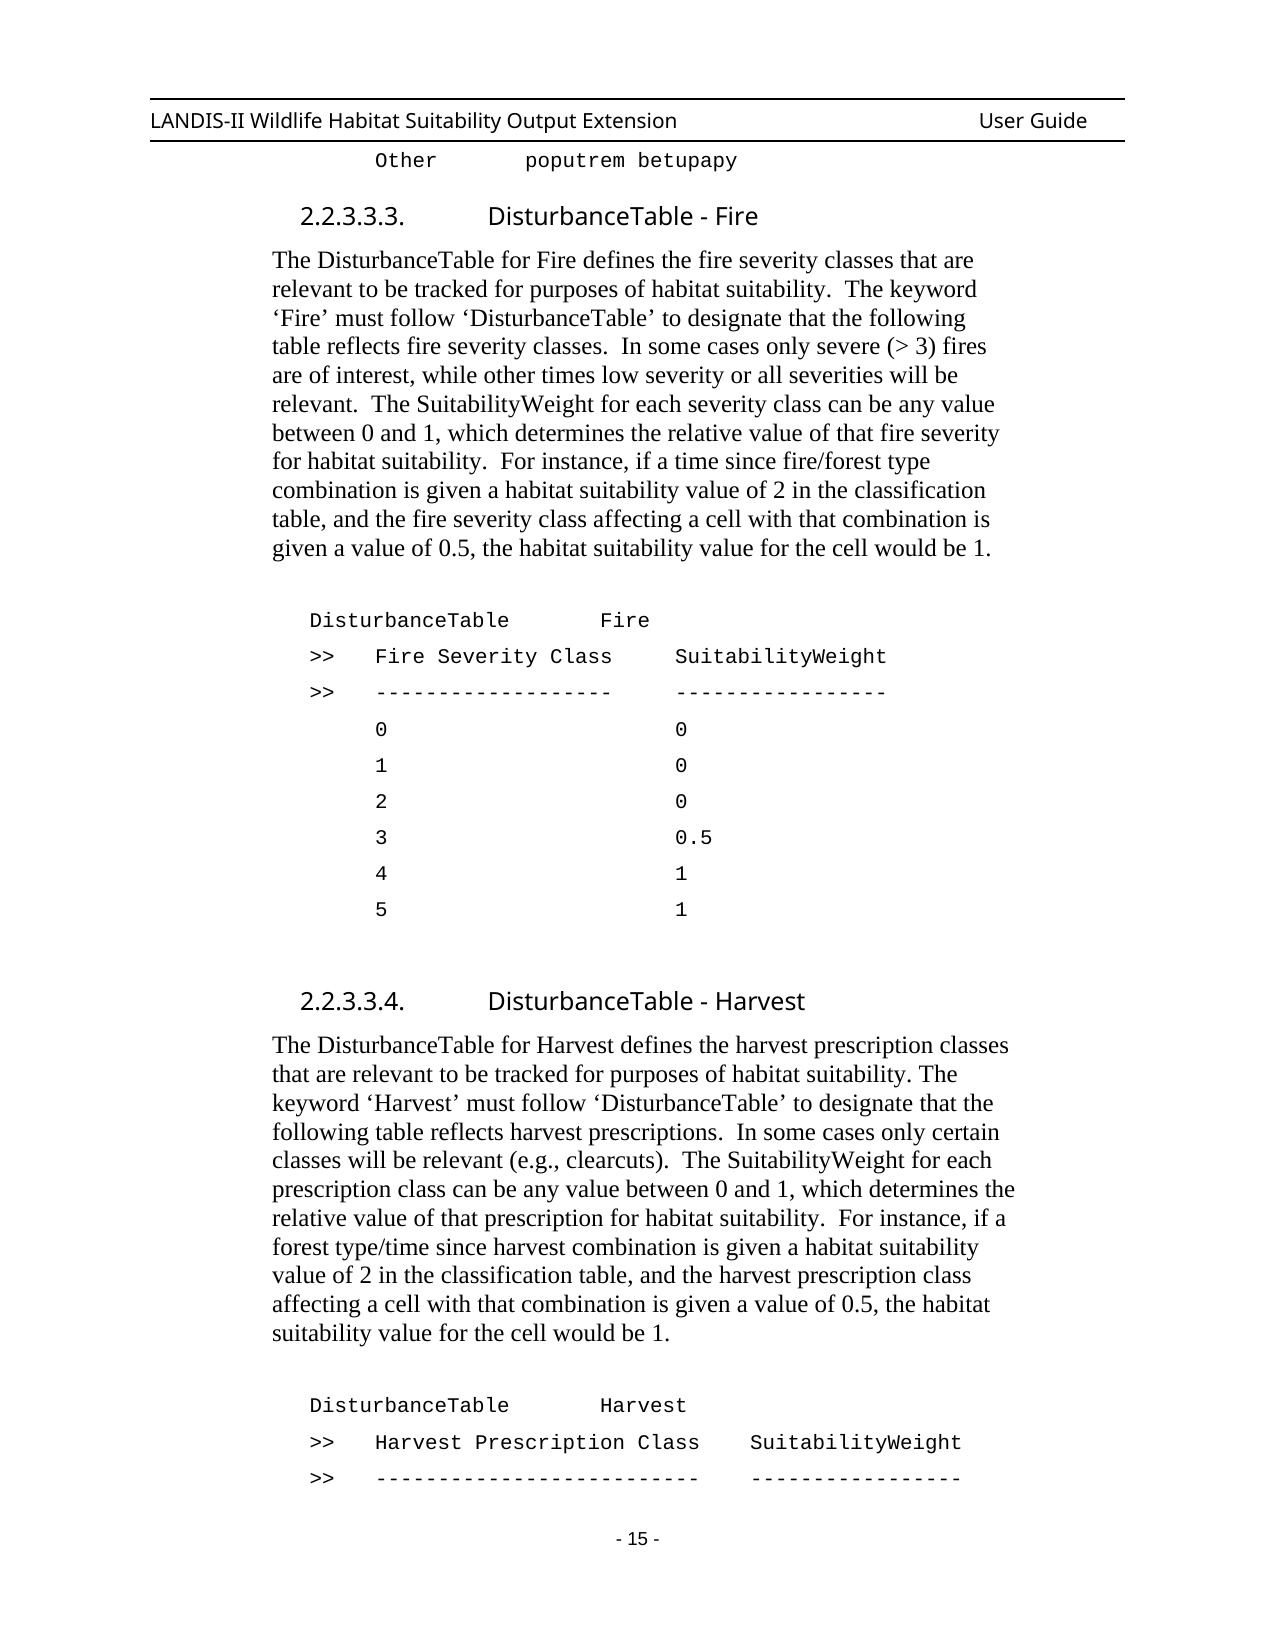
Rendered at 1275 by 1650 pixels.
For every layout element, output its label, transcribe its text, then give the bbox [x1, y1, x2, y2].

subtitle DisturbanceTable - Harvest [300, 984, 1125, 1018]
text 2 0 [309, 791, 1020, 814]
text DisturbanceTable Fire [309, 610, 1020, 634]
subtitle DisturbanceTable - Fire [300, 199, 1125, 233]
text >> -------------------------- ----------------- [309, 1468, 1020, 1491]
text >> Fire Severity Class SuitabilityWeight [309, 646, 1020, 670]
text DisturbanceTable Harvest [309, 1396, 1020, 1419]
text 4 1 [309, 863, 1125, 887]
text >> Harvest Prescription Class SuitabilityWeight [309, 1432, 1020, 1455]
text >> ------------------- ----------------- [309, 682, 1020, 706]
text The DisturbanceTable for Harvest defines the harvest prescription classes that are relevant to be tracked for purposes of habitat suitability. The keyword ‘Harvest’ must follow ‘DisturbanceTable’ to designate that the following table reflects harvest prescriptions. In some cases only certain classes will be relevant (e.g., clearcuts). The SuitabilityWeight for each prescription class can be any value between 0 and 1, which determines the relative value of that prescription for habitat suitability. For instance, if a forest type/time since harvest combination is given a habitat suitability value of 2 in the classification table, and the harvest prescription class affecting a cell with that combination is given a value of 0.5, the habitat suitability value for the cell would be 1. [272, 1031, 1020, 1347]
text 0 0 [309, 718, 1020, 742]
text Other poputrem betupapy [309, 150, 1020, 174]
text 1 0 [309, 755, 1125, 778]
text 5 1 [309, 899, 1020, 923]
text 3 0.5 [309, 827, 1020, 851]
text The DisturbanceTable for Fire defines the fire severity classes that are relevant to be tracked for purposes of habitat suitability. The keyword ‘Fire’ must follow ‘DisturbanceTable’ to designate that the following table reflects fire severity classes. In some cases only severe (> 3) fires are of interest, while other times low severity or all severities will be relevant. The SuitabilityWeight for each severity class can be any value between 0 and 1, which determines the relative value of that fire severity for habitat suitability. For instance, if a time since fire/forest type combination is given a habitat suitability value of 2 in the classification table, and the fire severity class affecting a cell with that combination is given a value of 0.5, the habitat suitability value for the cell would be 1. [272, 245, 1020, 561]
